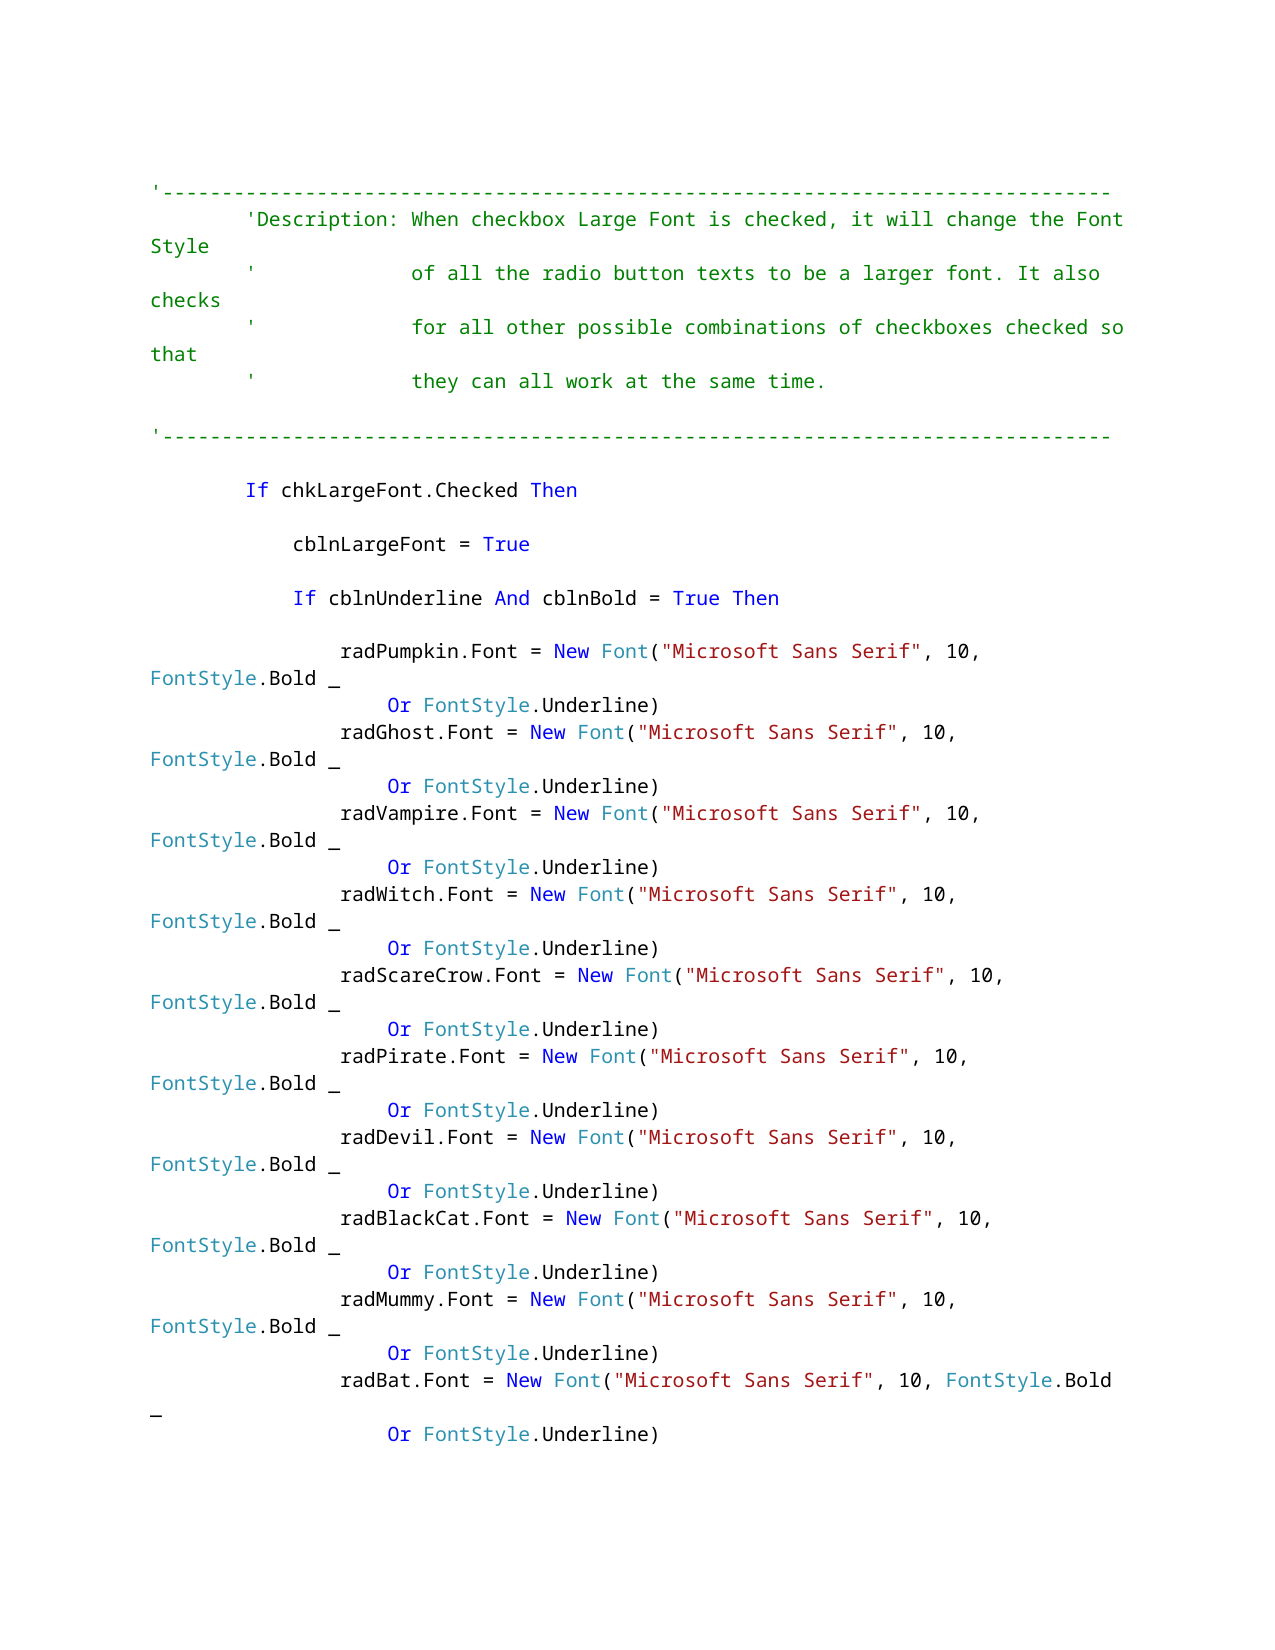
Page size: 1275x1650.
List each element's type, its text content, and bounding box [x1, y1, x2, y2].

text Or FontStyle.Underline) [150, 1015, 1125, 1042]
text 'Description: When checkbox Large Font is checked, it will change the Font Style [150, 205, 1125, 259]
text Or FontStyle.Underline) [150, 1420, 1125, 1447]
text Or FontStyle.Underline) [150, 1339, 1125, 1366]
text If chkLargeFont.Checked Then [150, 476, 1125, 503]
text radMummy.Font = New Font("Microsoft Sans Serif", 10, FontStyle.Bold _ [150, 1285, 1125, 1339]
text Or FontStyle.Underline) [150, 853, 1125, 881]
text radWitch.Font = New Font("Microsoft Sans Serif", 10, FontStyle.Bold _ [150, 881, 1125, 934]
text If cblnUnderline And cblnBold = True Then [150, 584, 1125, 611]
text radPumpkin.Font = New Font("Microsoft Sans Serif", 10, FontStyle.Bold _ [150, 638, 1125, 692]
text Or FontStyle.Underline) [150, 934, 1125, 961]
text radDevil.Font = New Font("Microsoft Sans Serif", 10, FontStyle.Bold _ [150, 1123, 1125, 1177]
text ' they can all work at the same time. [150, 367, 1125, 394]
text Or FontStyle.Underline) [150, 773, 1125, 799]
text ' of all the radio button texts to be a larger font. It also checks [150, 259, 1125, 313]
text radGhost.Font = New Font("Microsoft Sans Serif", 10, FontStyle.Bold _ [150, 719, 1125, 773]
text Or FontStyle.Underline) [150, 1177, 1125, 1204]
text radVampire.Font = New Font("Microsoft Sans Serif", 10, FontStyle.Bold _ [150, 799, 1125, 853]
text radPirate.Font = New Font("Microsoft Sans Serif", 10, FontStyle.Bold _ [150, 1042, 1125, 1096]
text '-------------------------------------------------------------------------------- [150, 150, 1125, 205]
text Or FontStyle.Underline) [150, 1258, 1125, 1285]
text Or FontStyle.Underline) [150, 692, 1125, 719]
text '-------------------------------------------------------------------------------- [150, 394, 1125, 449]
text radBat.Font = New Font("Microsoft Sans Serif", 10, FontStyle.Bold _ [150, 1366, 1125, 1420]
text cblnLargeFont = True [150, 530, 1125, 557]
text radScareCrow.Font = New Font("Microsoft Sans Serif", 10, FontStyle.Bold _ [150, 961, 1125, 1015]
text ' for all other possible combinations of checkboxes checked so that [150, 313, 1125, 367]
text Or FontStyle.Underline) [150, 1096, 1125, 1123]
text radBlackCat.Font = New Font("Microsoft Sans Serif", 10, FontStyle.Bold _ [150, 1204, 1125, 1258]
